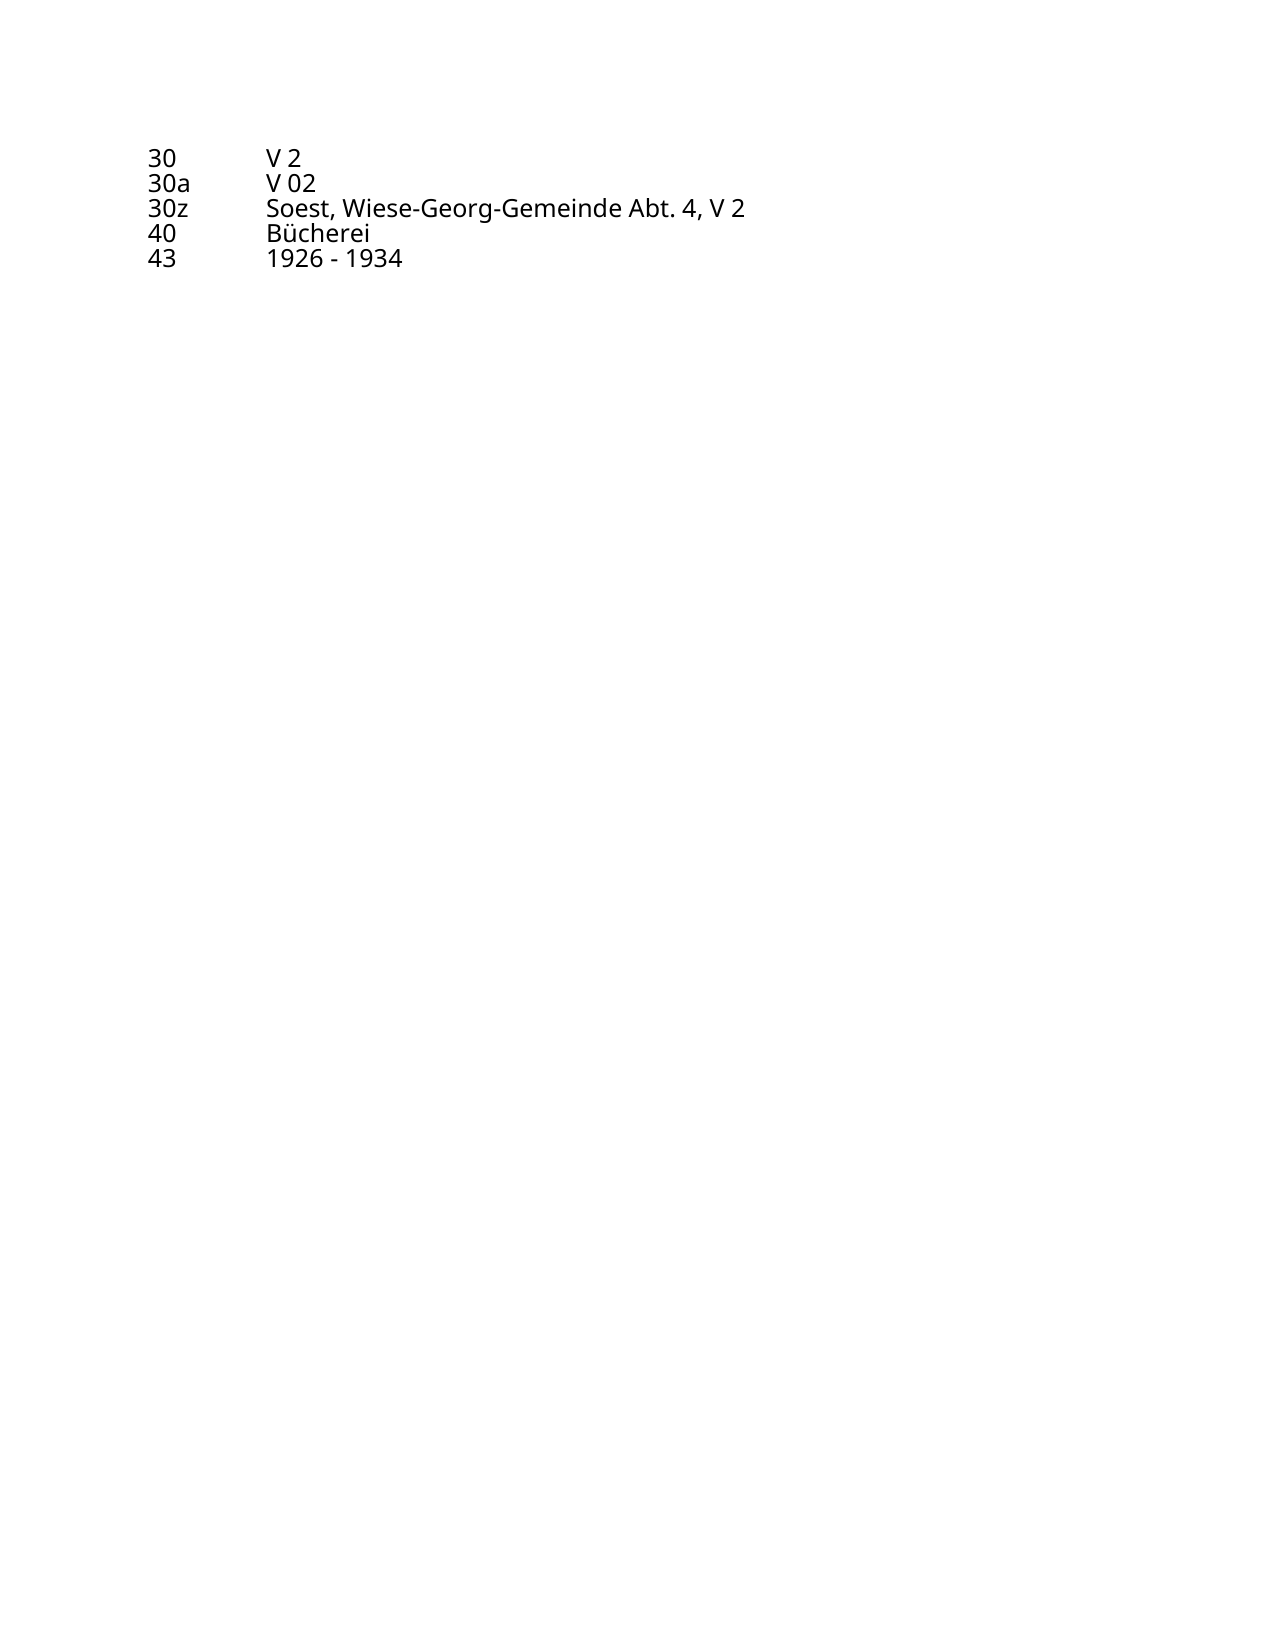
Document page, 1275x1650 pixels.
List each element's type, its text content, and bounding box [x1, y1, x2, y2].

text 40 s[Bücherei]s [148, 223, 1127, 248]
text 30 V 2 [148, 148, 1127, 173]
text 30a V 02 [148, 173, 1127, 198]
text 43 1926 - 1934 [148, 248, 1127, 273]
text 30z Soest, Wiese-Georg-Gemeinde Abt. 4, V 2 [148, 198, 1127, 223]
